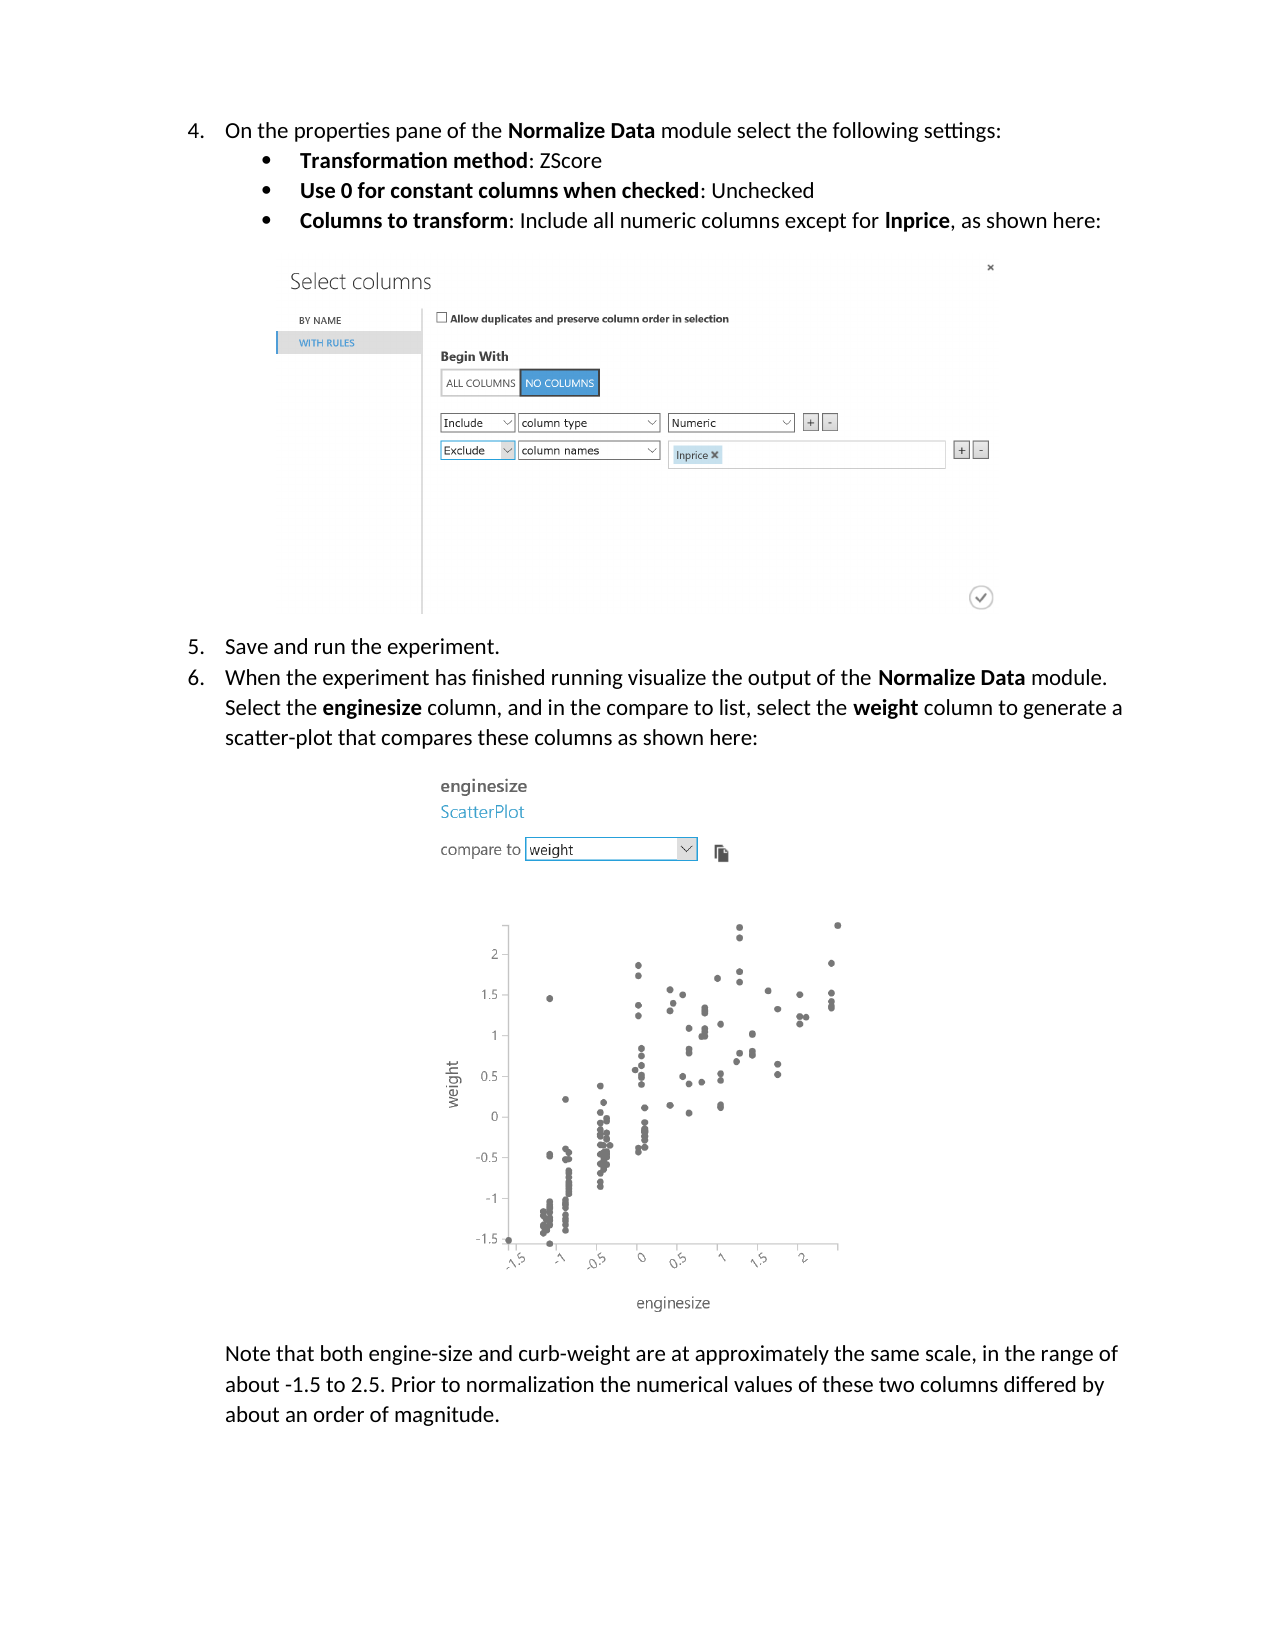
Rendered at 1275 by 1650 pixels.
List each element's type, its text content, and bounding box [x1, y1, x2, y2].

list On the properties pane of the Normalize Data module select the following settings: [187, 116, 1125, 144]
list Columns to transform: Include all numeric columns except for lnprice, as shown here: [262, 207, 1125, 235]
list Use 0 for constant columns when checked: Unchecked [262, 176, 1125, 204]
list Note that both engine-size and curb-weight are at approximately the same scale, in the range of about -1.5 to 2.5. Prior to normalization the numerical values of these two columns differed by about an order of magnitude. [225, 1339, 1125, 1428]
list When the experiment has finished running visualize the output of the Normalize Data module. Select the enginesize column, and in the compare to list, select the weight column to generate a scatter-plot that compares these columns as shown here: [187, 663, 1125, 751]
list Save and run the experiment. [187, 632, 1125, 660]
picture [276, 253, 1000, 614]
list Transformation method: ZScore [262, 146, 1125, 174]
picture [410, 770, 903, 1321]
